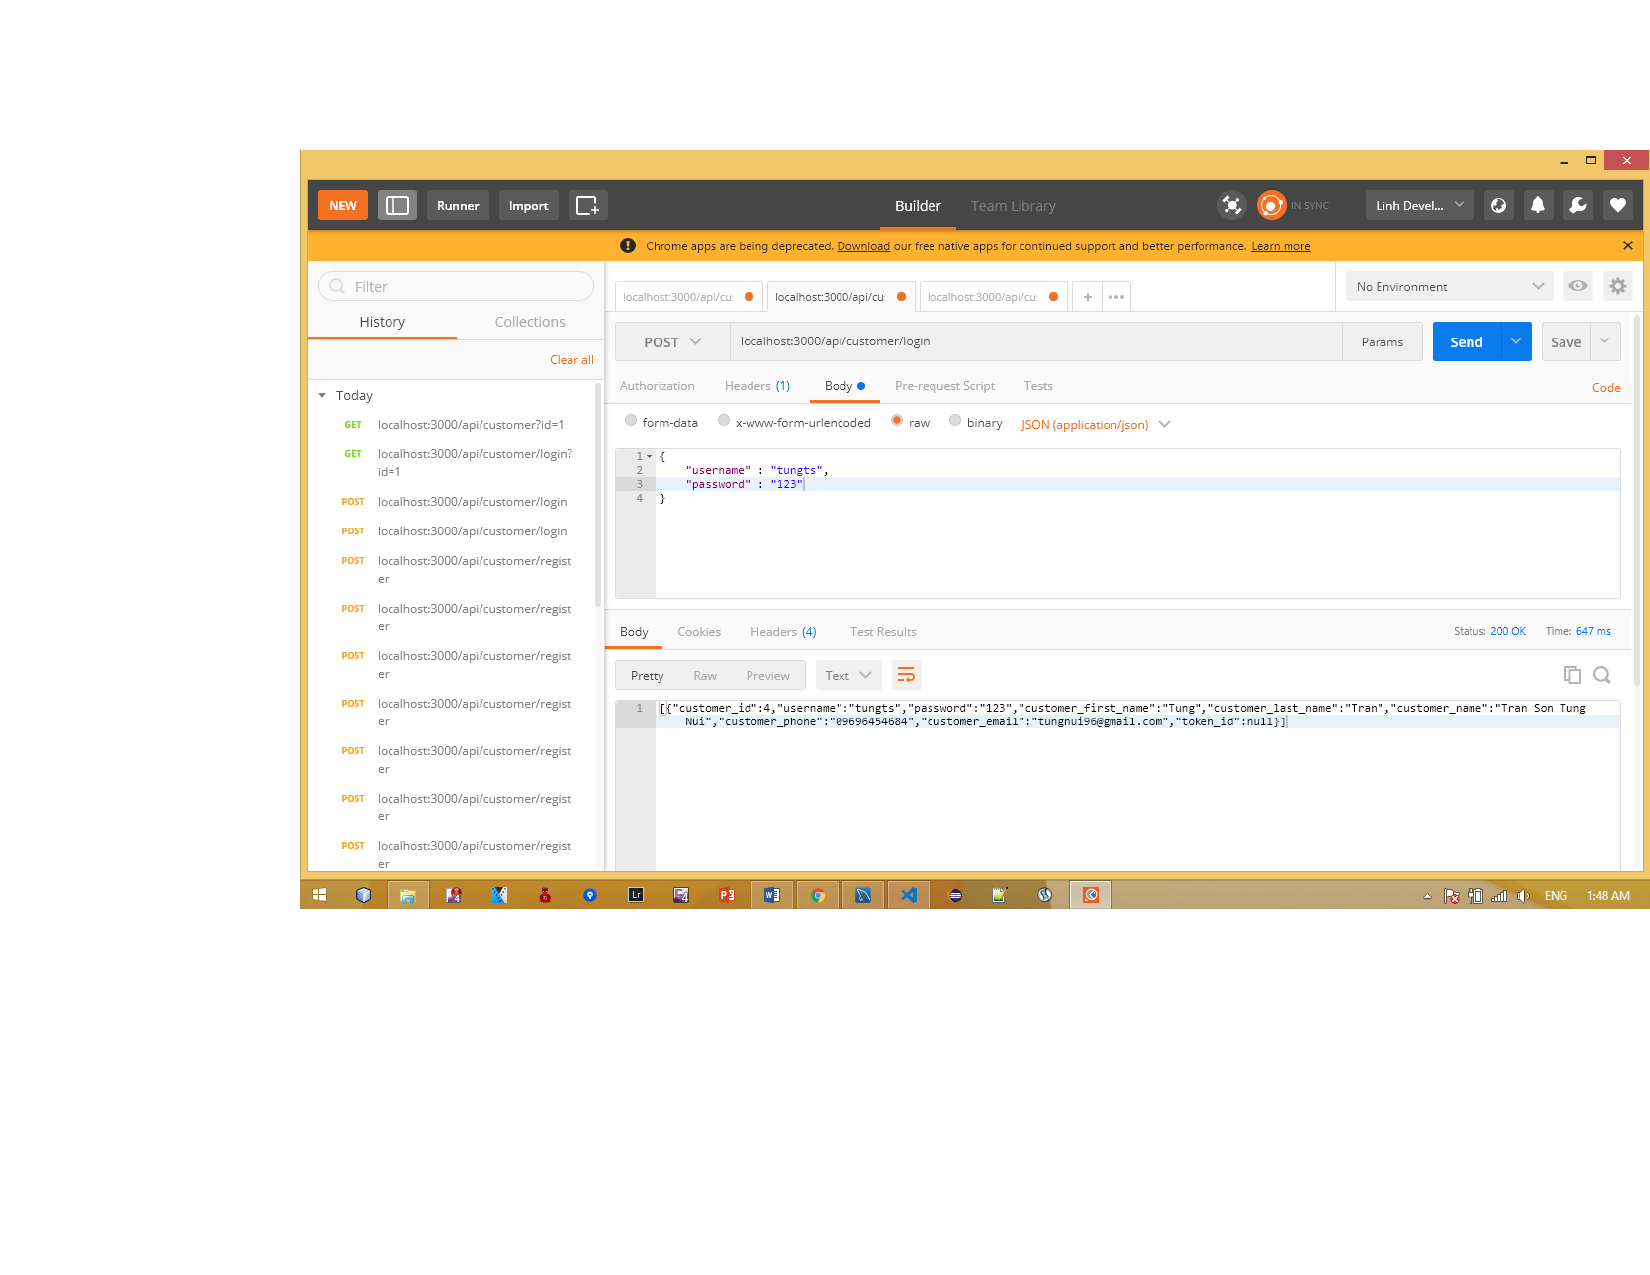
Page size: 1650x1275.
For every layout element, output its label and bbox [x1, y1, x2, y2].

picture [300, 150, 1650, 909]
